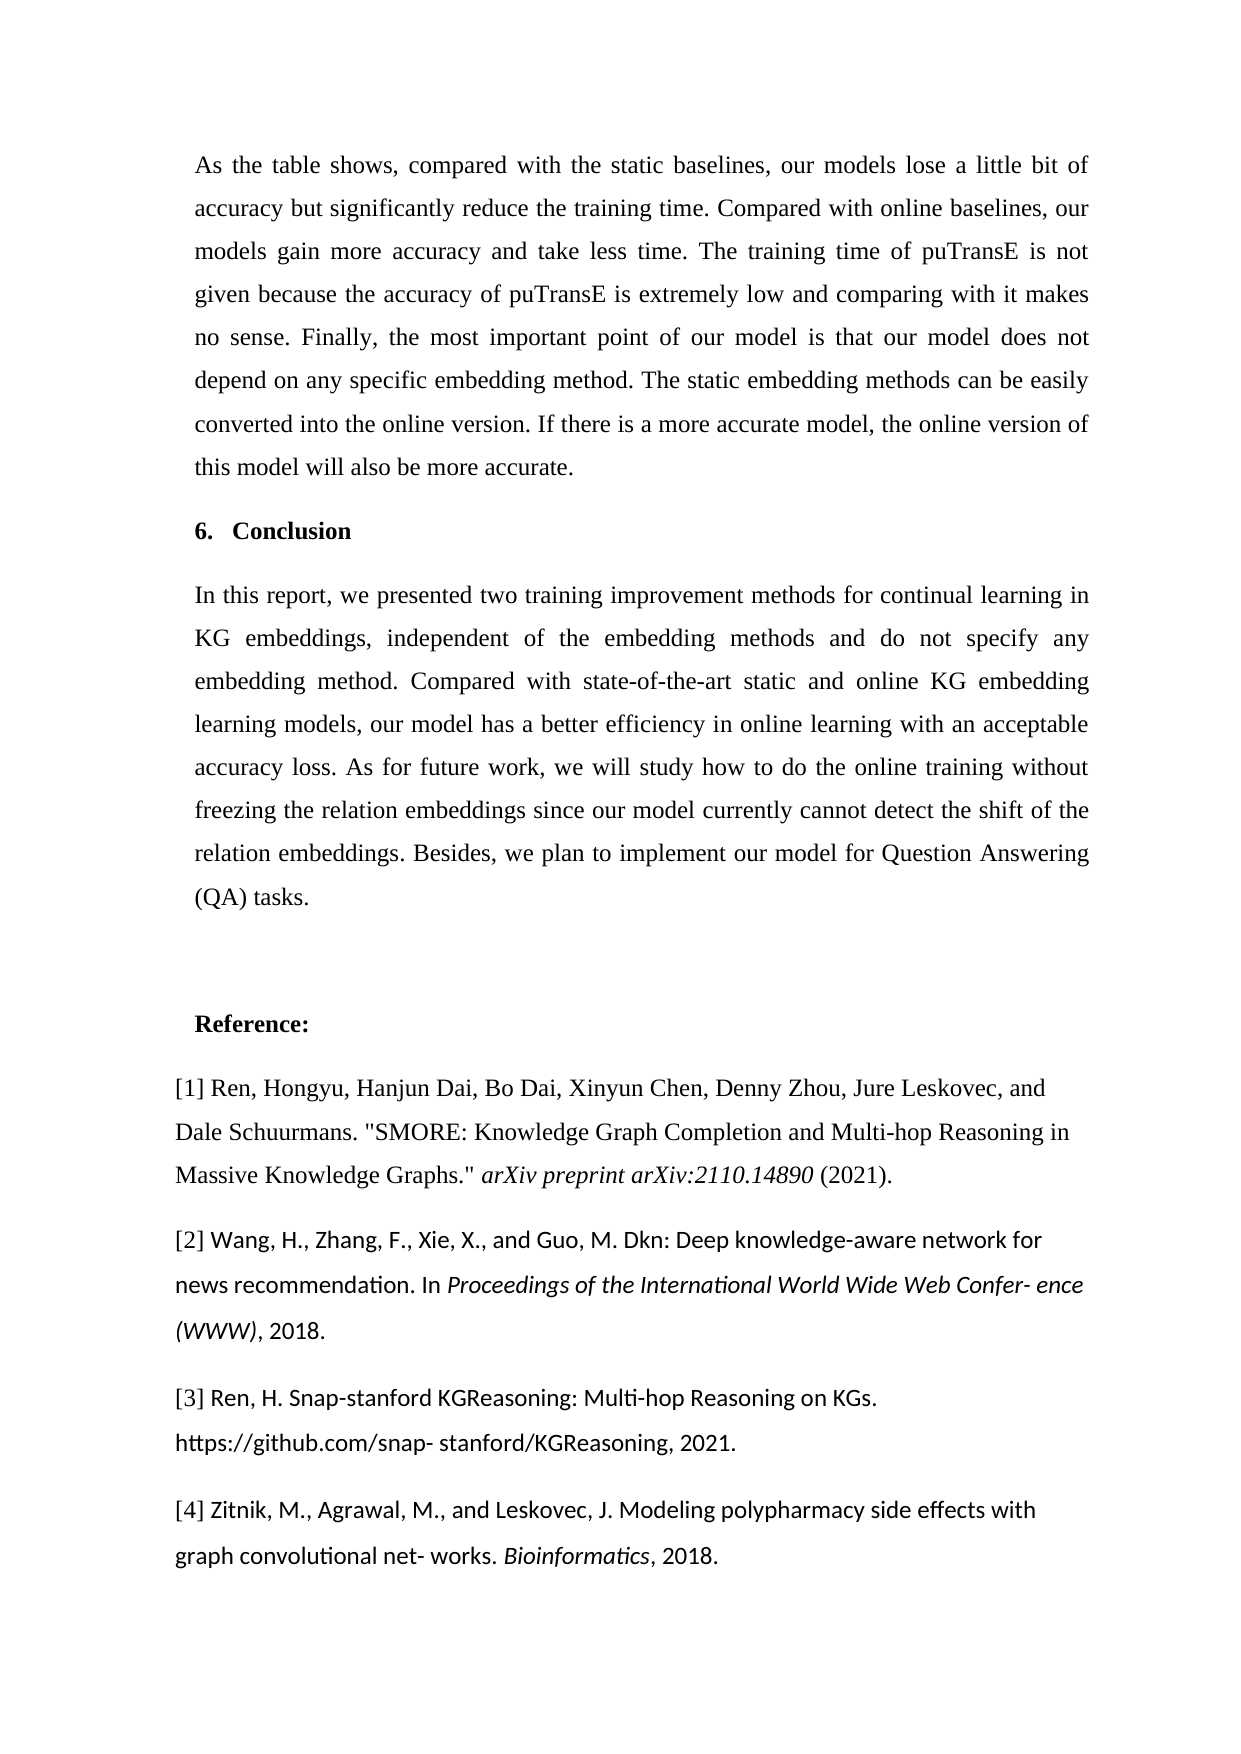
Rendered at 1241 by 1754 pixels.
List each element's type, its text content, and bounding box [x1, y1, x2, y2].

list Conclusion [194, 516, 1090, 544]
text [2] Wang, H., Zhang, F., Xie, X., and Guo, M. Dkn: Deep knowledge-aware network for news recommendation. In Proceedings of the International World Wide Web Confer- ence (WWW), 2018. [175, 1224, 1090, 1346]
text [3] Ren, H. Snap-stanford KGReasoning: Multi-hop Reasoning on KGs. https://github.com/snap- stanford/KGReasoning, 2021. [175, 1382, 1090, 1458]
text Reference: [194, 1009, 1090, 1038]
text [4] Zitnik, M., Agrawal, M., and Leskovec, J. Modeling polypharmacy side effects with graph convolutional net- works. Bioinformatics, 2018. [175, 1494, 1090, 1570]
text As the table shows, compared with the static baselines, our models lose a little bit of accuracy but significantly reduce the training time. Compared with online baselines, our models gain more accuracy and take less time. The training time of puTransE is not given because the accuracy of puTransE is extremely low and comparing with it makes no sense. Finally, the most important point of our model is that our model does not depend on any specific embedding method. The static embedding methods can be easily converted into the online version. If there is a more accurate model, the online version of this model will also be more accurate. [194, 150, 1090, 481]
text In this report, we presented two training improvement methods for continual learning in KG embeddings, independent of the embedding methods and do not specify any embedding method. Compared with state-of-the-art static and online KG embedding learning models, our model has a better efficiency in online learning with an acceptable accuracy loss. As for future work, we will study how to do the online training without freezing the relation embeddings since our model currently cannot detect the shift of the relation embeddings. Besides, we plan to implement our model for Question Answering (QA) tasks. [194, 580, 1090, 910]
text [1] Ren, Hongyu, Hanjun Dai, Bo Dai, Xinyun Chen, Denny Zhou, Jure Leskovec, and Dale Schuurmans. "SMORE: Knowledge Graph Completion and Multi-hop Reasoning in Massive Knowledge Graphs." arXiv preprint arXiv:2110.14890 (2021). [175, 1073, 1090, 1188]
